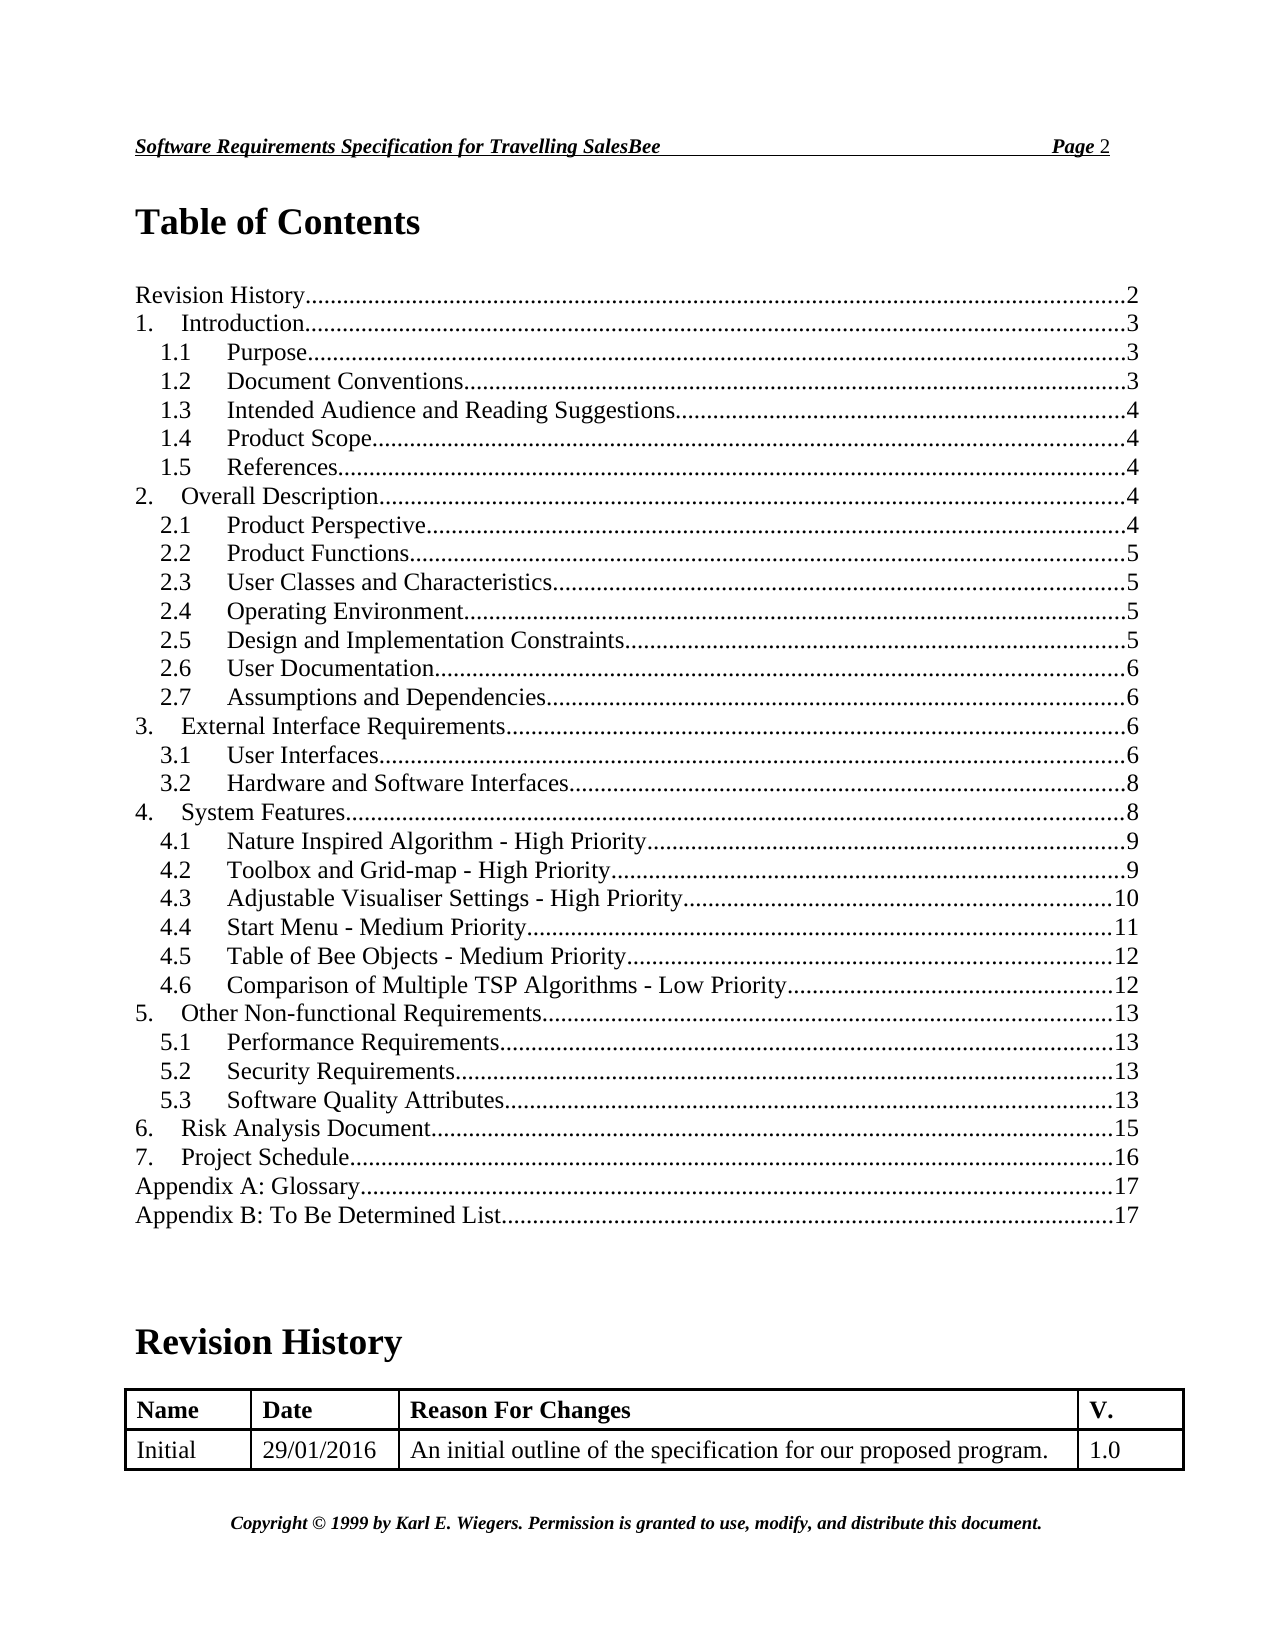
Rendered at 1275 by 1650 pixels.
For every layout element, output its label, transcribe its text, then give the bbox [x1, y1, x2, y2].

text Table of Contents [135, 199, 1140, 242]
table_header Name [127, 1391, 250, 1428]
table_cell Initial Proposal [127, 1431, 250, 1468]
table_header Date [252, 1391, 398, 1428]
table_cell 29/01/2016 [252, 1431, 398, 1468]
subtitle Revision History [135, 1320, 1140, 1363]
table_header V. [1079, 1391, 1182, 1428]
table_cell 1.0 [1079, 1431, 1182, 1468]
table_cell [400, 1431, 1077, 1468]
table_header Reason For Changes [400, 1391, 1077, 1428]
